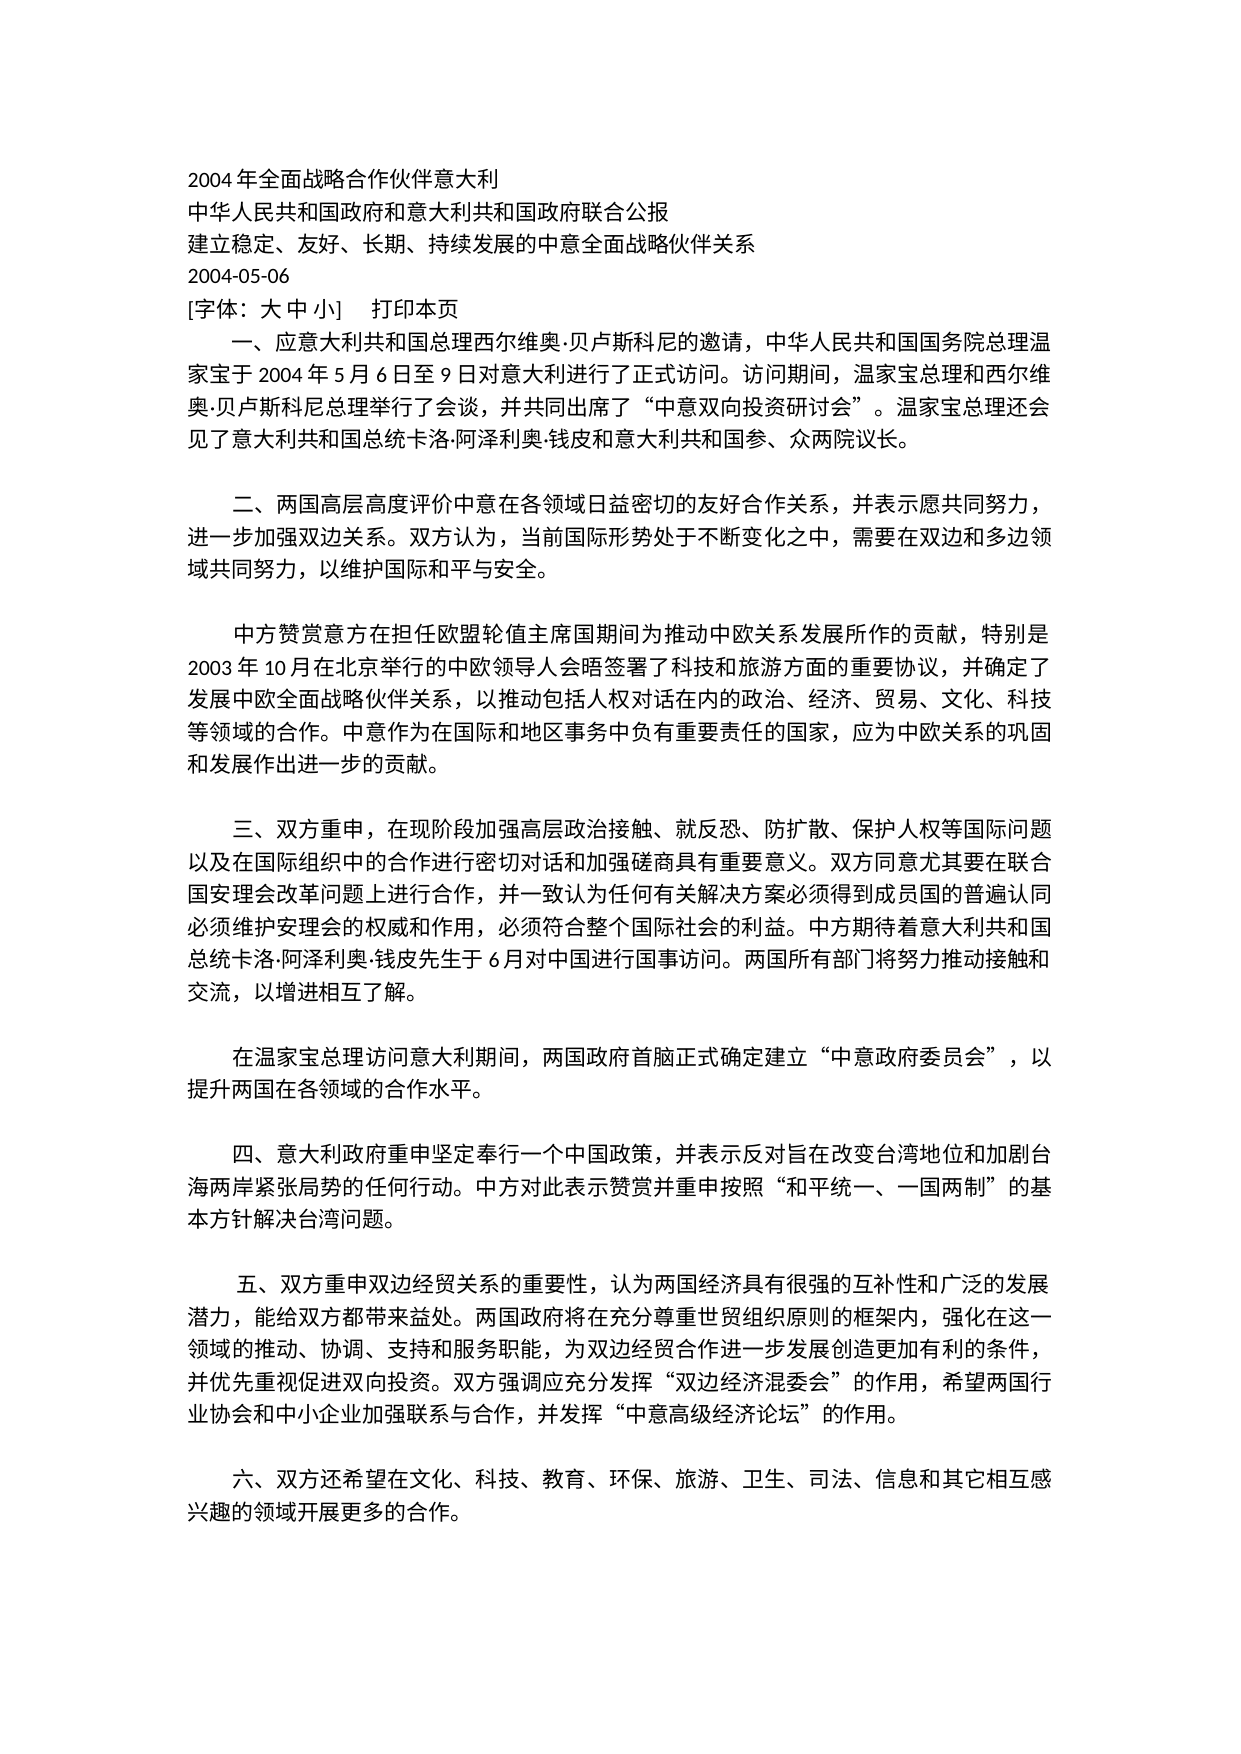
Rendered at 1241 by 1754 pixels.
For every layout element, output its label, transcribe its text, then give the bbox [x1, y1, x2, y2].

text 2004-05-06 [187, 259, 1053, 292]
text 中方赞赏意方在担任欧盟轮值主席国期间为推动中欧关系发展所作的贡献，特别是2003年10月在北京举行的中欧领导人会晤签署了科技和旅游方面的重要协议，并确定了发展中欧全面战略伙伴关系，以推动包括人权对话在内的政治、经济、贸易、文化、科技等领域的合作。中意作为在国际和地区事务中负有重要责任的国家，应为中欧关系的巩固和发展作出进一步的贡献。 [187, 617, 1053, 779]
text 中华人民共和国政府和意大利共和国政府联合公报 [187, 194, 1053, 227]
text 六、双方还希望在文化、科技、教育、环保、旅游、卫生、司法、信息和其它相互感兴趣的领域开展更多的合作。 [187, 1462, 1053, 1527]
text 二、两国高层高度评价中意在各领域日益密切的友好合作关系，并表示愿共同努力，进一步加强双边关系。双方认为，当前国际形势处于不断变化之中，需要在双边和多边领域共同努力，以维护国际和平与安全。 [187, 487, 1053, 584]
text 建立稳定、友好、长期、持续发展的中意全面战略伙伴关系 [187, 227, 1053, 259]
text 四、意大利政府重申坚定奉行一个中国政策，并表示反对旨在改变台湾地位和加剧台海两岸紧张局势的任何行动。中方对此表示赞赏并重申按照“和平统一、一国两制”的基本方针解决台湾问题。 [187, 1137, 1053, 1234]
text 2004年全面战略合作伙伴意大利 [187, 162, 1053, 194]
text 在温家宝总理访问意大利期间，两国政府首脑正式确定建立“中意政府委员会”，以提升两国在各领域的合作水平。 [187, 1039, 1053, 1104]
text 三、双方重申，在现阶段加强高层政治接触、就反恐、防扩散、保护人权等国际问题以及在国际组织中的合作进行密切对话和加强磋商具有重要意义。双方同意尤其要在联合国安理会改革问题上进行合作，并一致认为任何有关解决方案必须得到成员国的普遍认同，必须维护安理会的权威和作用，必须符合整个国际社会的利益。中方期待着意大利共和国总统卡洛·阿泽利奥·钱皮先生于6月对中国进行国事访问。两国所有部门将努力推动接触和交流，以增进相互了解。 [187, 812, 1053, 1007]
text 一、应意大利共和国总理西尔维奥·贝卢斯科尼的邀请，中华人民共和国国务院总理温家宝于2004年5月6日至9日对意大利进行了正式访问。访问期间，温家宝总理和西尔维奥·贝卢斯科尼总理举行了会谈，并共同出席了“中意双向投资研讨会”。温家宝总理还会见了意大利共和国总统卡洛·阿泽利奥·钱皮和意大利共和国参、众两院议长。 [187, 324, 1053, 454]
text 五、双方重申双边经贸关系的重要性，认为两国经济具有很强的互补性和广泛的发展潜力，能给双方都带来益处。两国政府将在充分尊重世贸组织原则的框架内，强化在这一领域的推动、协调、支持和服务职能，为双边经贸合作进一步发展创造更加有利的条件，并优先重视促进双向投资。双方强调应充分发挥“双边经济混委会”的作用，希望两国行业协会和中小企业加强联系与合作，并发挥“中意高级经济论坛”的作用。 [187, 1267, 1053, 1429]
text [字体：大 中 小] 打印本页 [187, 292, 1053, 324]
